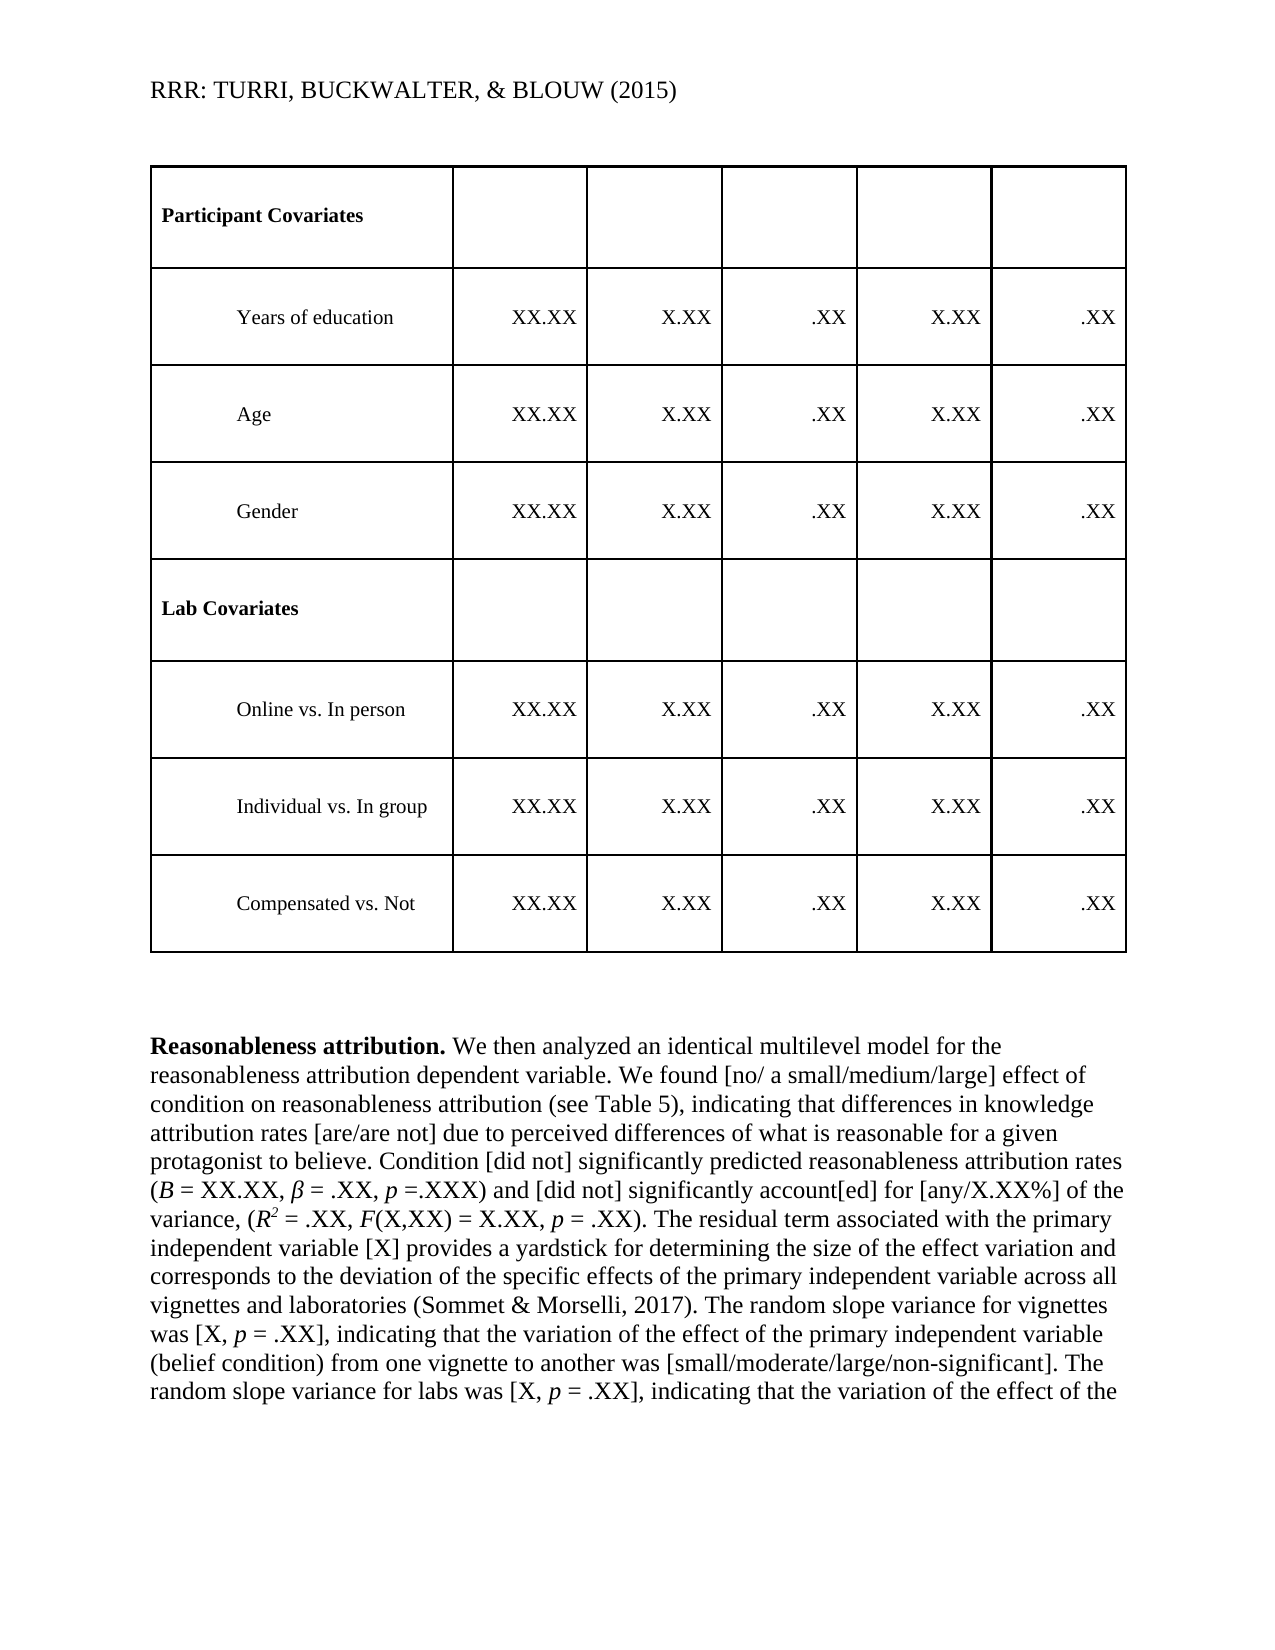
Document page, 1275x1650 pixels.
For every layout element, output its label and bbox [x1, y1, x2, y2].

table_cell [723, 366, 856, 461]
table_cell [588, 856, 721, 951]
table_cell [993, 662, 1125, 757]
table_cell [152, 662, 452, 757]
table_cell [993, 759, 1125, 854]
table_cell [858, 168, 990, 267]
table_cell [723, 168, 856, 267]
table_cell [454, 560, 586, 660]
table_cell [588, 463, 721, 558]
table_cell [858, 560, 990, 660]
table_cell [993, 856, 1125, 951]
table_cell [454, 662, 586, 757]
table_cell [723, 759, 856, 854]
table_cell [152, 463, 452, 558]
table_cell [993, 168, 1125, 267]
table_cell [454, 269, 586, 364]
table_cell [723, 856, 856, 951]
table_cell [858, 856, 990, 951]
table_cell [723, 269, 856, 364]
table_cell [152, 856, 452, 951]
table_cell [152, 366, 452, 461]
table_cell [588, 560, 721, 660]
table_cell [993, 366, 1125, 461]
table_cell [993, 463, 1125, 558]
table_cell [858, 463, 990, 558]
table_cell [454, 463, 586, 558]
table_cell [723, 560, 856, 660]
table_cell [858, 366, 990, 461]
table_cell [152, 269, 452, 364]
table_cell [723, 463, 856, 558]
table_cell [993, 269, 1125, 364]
text [150, 1031, 1125, 1405]
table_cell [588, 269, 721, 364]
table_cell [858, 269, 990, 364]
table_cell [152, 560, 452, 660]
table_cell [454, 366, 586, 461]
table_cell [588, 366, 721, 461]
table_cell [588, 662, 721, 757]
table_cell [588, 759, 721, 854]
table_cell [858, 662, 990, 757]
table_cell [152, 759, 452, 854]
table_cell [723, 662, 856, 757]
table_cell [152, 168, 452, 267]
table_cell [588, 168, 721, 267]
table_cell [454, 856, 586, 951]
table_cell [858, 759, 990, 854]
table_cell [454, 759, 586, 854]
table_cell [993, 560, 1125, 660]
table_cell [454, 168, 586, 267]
